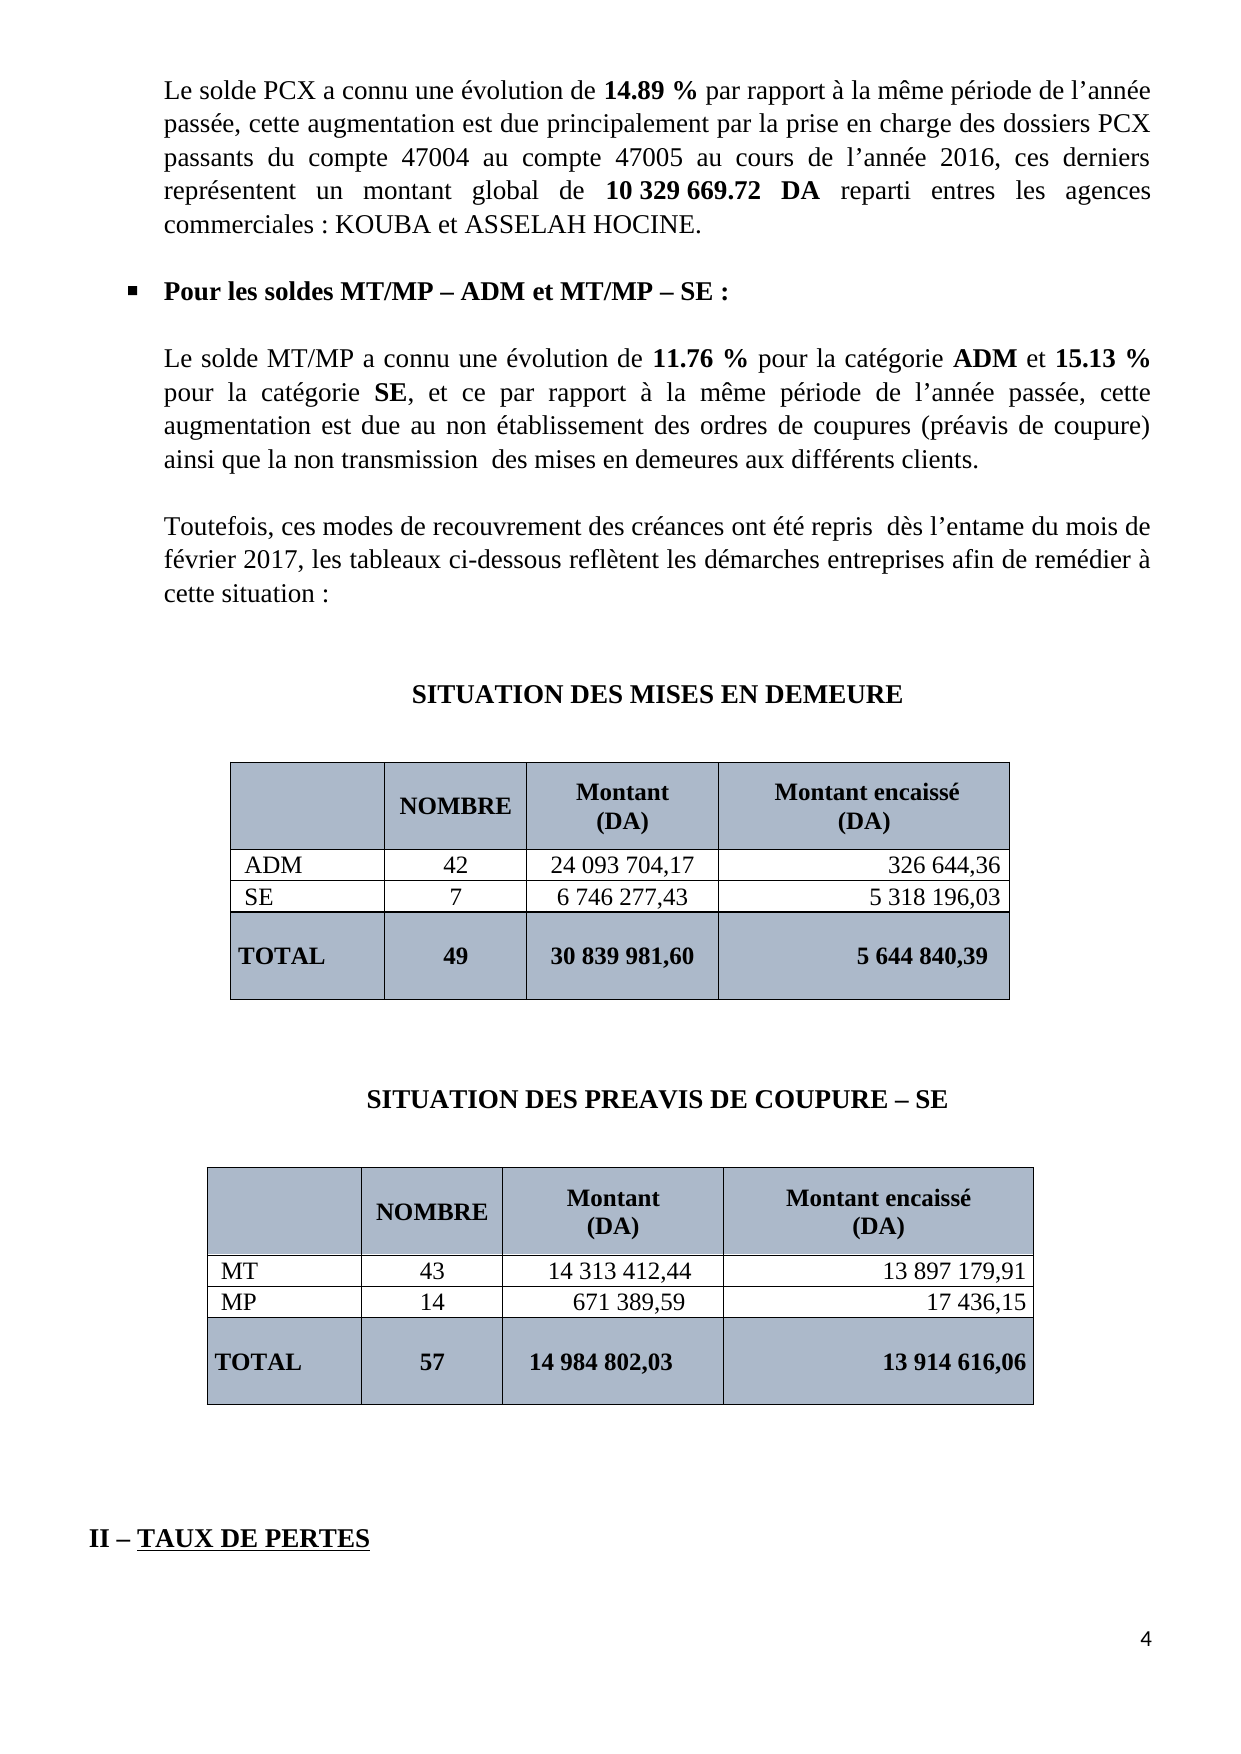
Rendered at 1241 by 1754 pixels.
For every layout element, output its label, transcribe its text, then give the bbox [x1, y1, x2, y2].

table_cell 13 914 616,06 [724, 1318, 1033, 1404]
text II – TAUX DE PERTES [89, 1523, 1152, 1554]
table_cell 326 644,36 [719, 850, 1009, 880]
table_cell 13 897 179,91 [724, 1256, 1033, 1286]
table_cell 24 093 704,17 [527, 850, 718, 880]
table_cell 43 [362, 1256, 502, 1286]
table_cell 7 [385, 881, 526, 911]
list SITUATION DES MISES EN DEMEURE [164, 678, 1152, 709]
table_cell 6 746 277,43 [527, 881, 718, 911]
table_cell 14 313 412,44 [503, 1256, 723, 1286]
table_cell 57 [362, 1318, 502, 1404]
list Pour les soldes MT/MP – ADM et MT/MP – SE : [126, 275, 1152, 306]
table_header Montant (DA) [527, 763, 718, 849]
table_cell 671 389,59 [503, 1287, 723, 1317]
table_cell MT [208, 1256, 361, 1286]
table_cell 49 [385, 913, 526, 999]
table_cell 42 [385, 850, 526, 880]
table_cell TOTAL [208, 1318, 361, 1404]
list SITUATION DES PREAVIS DE COUPURE – SE [164, 1083, 1152, 1114]
table_cell SE [231, 881, 384, 911]
table_header NOMBRE [362, 1168, 502, 1254]
table_header [208, 1168, 361, 1254]
table_cell ADM [231, 850, 384, 880]
table_cell 17 436,15 [724, 1287, 1033, 1317]
list Toutefois, ces modes de recouvrement des créances ont été repris dès l’entame du mois de février 2017, les tableaux ci-dessous reflètent les démarches entreprises afin de remédier à cette situation : [164, 510, 1152, 608]
table_header [231, 763, 384, 849]
table_cell 30 839 981,60 [527, 913, 718, 999]
table_cell 5 644 840,39 [719, 913, 1009, 999]
table_cell MP [208, 1287, 361, 1317]
list Le solde MT/MP a connu une évolution de 11.76 % pour la catégorie ADM et 15.13 % pour la catégorie SE, et ce par rapport à la même période de l’année passée, cette augmentation est due au non établissement des ordres de coupures (préavis de coupure) ainsi que la non transmission des mises en demeures aux différents clients. [164, 342, 1152, 474]
table_cell TOTAL [231, 913, 384, 999]
table_cell 14 984 802,03 [503, 1318, 723, 1404]
table_header Montant encaissé (DA) [724, 1168, 1033, 1254]
table_header Montant (DA) [503, 1168, 723, 1254]
list Le solde PCX a connu une évolution de 14.89 % par rapport à la même période de l’année passée, cette augmentation est due principalement par la prise en charge des dossiers PCX passants du compte 47004 au compte 47005 au cours de l’année 2016, ces derniers représentent un montant global de 10 329 669.72 DA reparti entres les agences commerciales : KOUBA et ASSELAH HOCINE. [164, 74, 1152, 239]
table_cell 14 [362, 1287, 502, 1317]
table_cell 5 318 196,03 [719, 881, 1009, 911]
table_header NOMBRE [385, 763, 526, 849]
table_header Montant encaissé (DA) [719, 763, 1009, 849]
